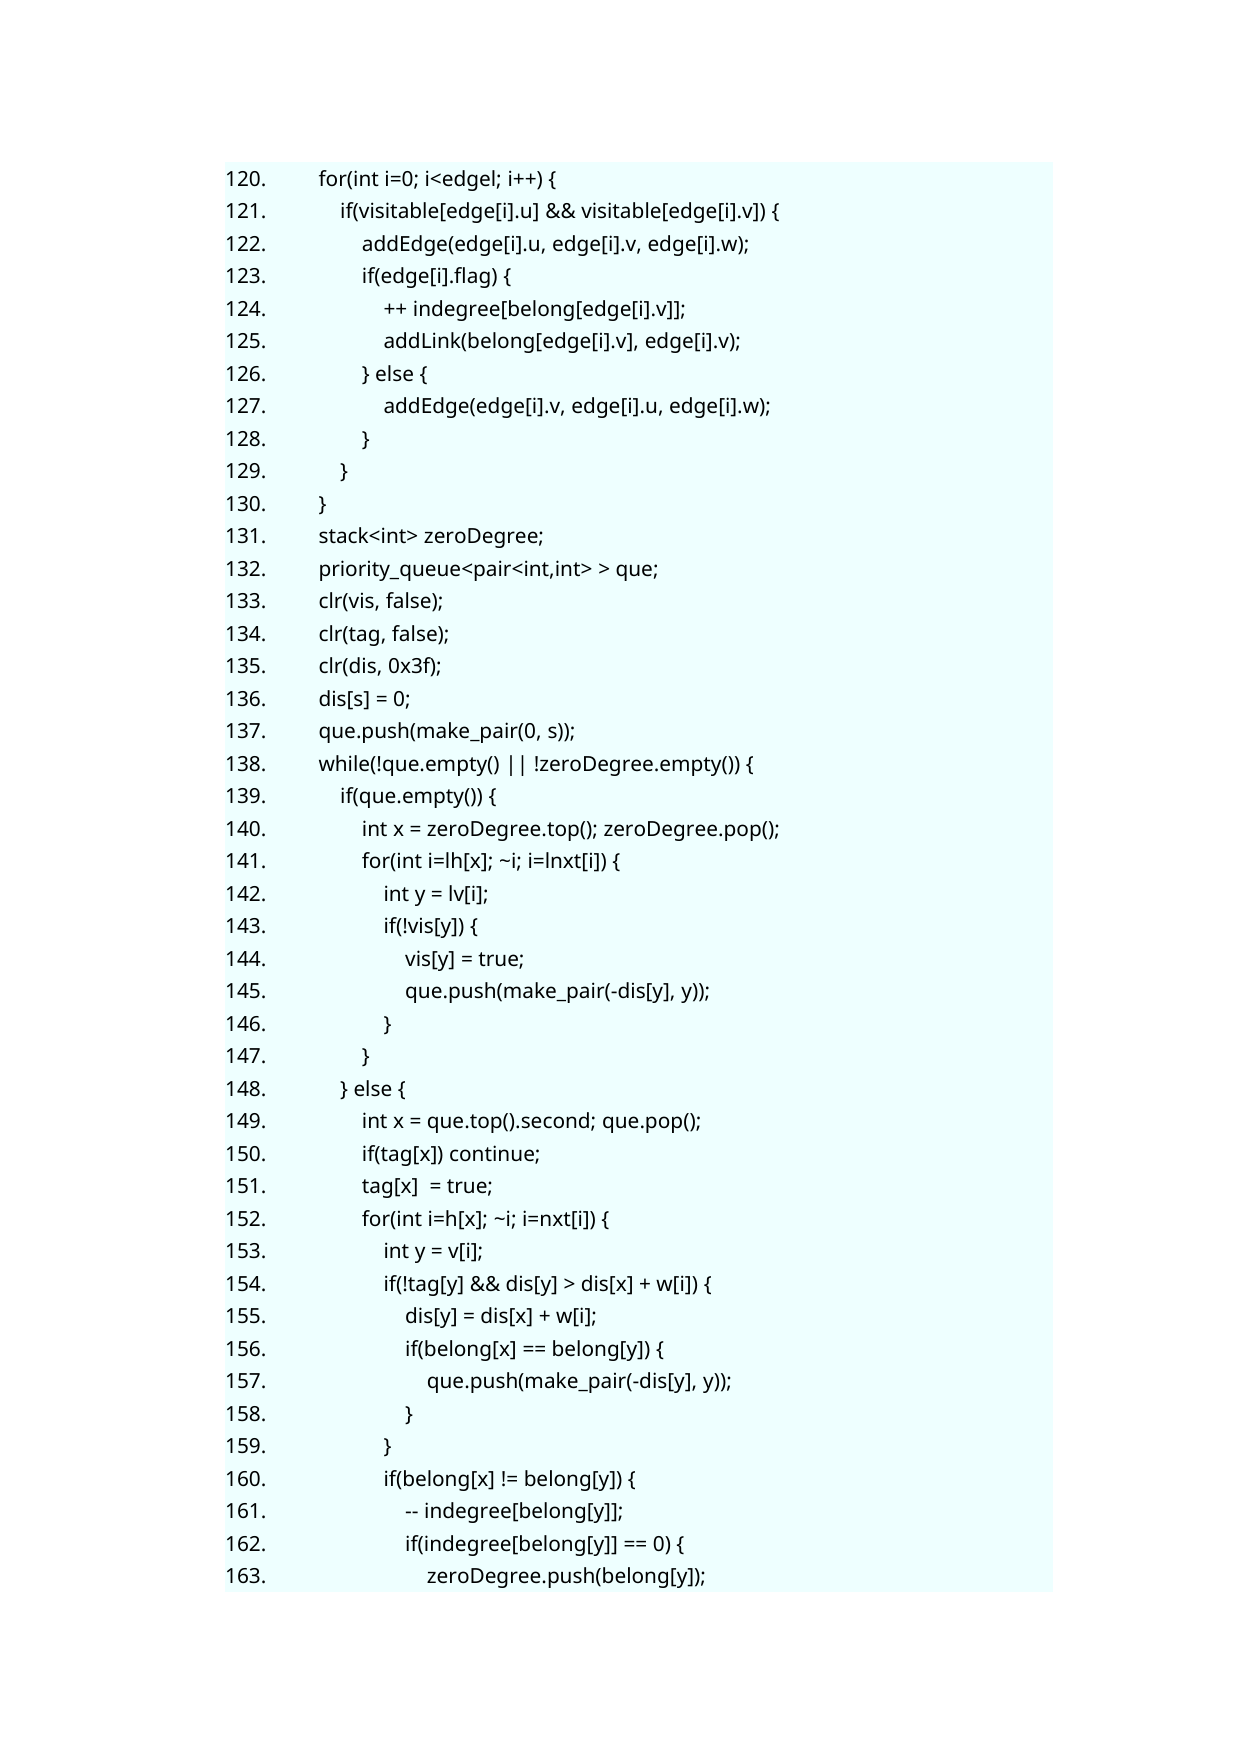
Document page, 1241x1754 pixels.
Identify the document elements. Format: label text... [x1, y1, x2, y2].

list que.push(make_pair(-dis[y], y)); [225, 1364, 1053, 1397]
list if(belong[x] == belong[y]) { [225, 1332, 1053, 1364]
list zeroDegree.push(belong[y]); [225, 1559, 1053, 1592]
list if(que.empty()) { [225, 779, 1053, 812]
list clr(dis, 0x3f); [225, 649, 1053, 682]
list if(visitable[edge[i].u] && visitable[edge[i].v]) { [225, 194, 1053, 227]
list clr(vis, false); [225, 584, 1053, 617]
list ++ indegree[belong[edge[i].v]]; [225, 292, 1053, 324]
list int y = lv[i]; [225, 877, 1053, 909]
list } [225, 454, 1053, 487]
list priority_queue<pair<int,int> > que; [225, 552, 1053, 584]
list if(belong[x] != belong[y]) { [225, 1462, 1053, 1494]
list dis[y] = dis[x] + w[i]; [225, 1299, 1053, 1332]
list int x = que.top().second; que.pop(); [225, 1104, 1053, 1137]
list if(edge[i].flag) { [225, 259, 1053, 292]
list addEdge(edge[i].u, edge[i].v, edge[i].w); [225, 227, 1053, 259]
list que.push(make_pair(0, s)); [225, 714, 1053, 747]
list for(int i=h[x]; ~i; i=nxt[i]) { [225, 1202, 1053, 1234]
list } [225, 1007, 1053, 1039]
list que.push(make_pair(-dis[y], y)); [225, 974, 1053, 1007]
list } [225, 1397, 1053, 1429]
list tag[x] = true; [225, 1169, 1053, 1202]
list dis[s] = 0; [225, 682, 1053, 714]
list int x = zeroDegree.top(); zeroDegree.pop(); [225, 812, 1053, 844]
list } [225, 1429, 1053, 1462]
list } [225, 422, 1053, 454]
list } [225, 1039, 1053, 1072]
list while(!que.empty() || !zeroDegree.empty()) { [225, 747, 1053, 779]
list for(int i=lh[x]; ~i; i=lnxt[i]) { [225, 844, 1053, 877]
list } else { [225, 357, 1053, 389]
list if(tag[x]) continue; [225, 1137, 1053, 1169]
list for(int i=0; i<edgel; i++) { [225, 162, 1053, 194]
list -- indegree[belong[y]]; [225, 1494, 1053, 1527]
list } else { [225, 1072, 1053, 1104]
list if(!vis[y]) { [225, 909, 1053, 942]
list int y = v[i]; [225, 1234, 1053, 1267]
list if(!tag[y] && dis[y] > dis[x] + w[i]) { [225, 1267, 1053, 1299]
list if(indegree[belong[y]] == 0) { [225, 1527, 1053, 1559]
list addEdge(edge[i].v, edge[i].u, edge[i].w); [225, 389, 1053, 422]
list addLink(belong[edge[i].v], edge[i].v); [225, 324, 1053, 357]
list } [225, 487, 1053, 519]
list vis[y] = true; [225, 942, 1053, 974]
list stack<int> zeroDegree; [225, 519, 1053, 552]
list clr(tag, false); [225, 617, 1053, 649]
